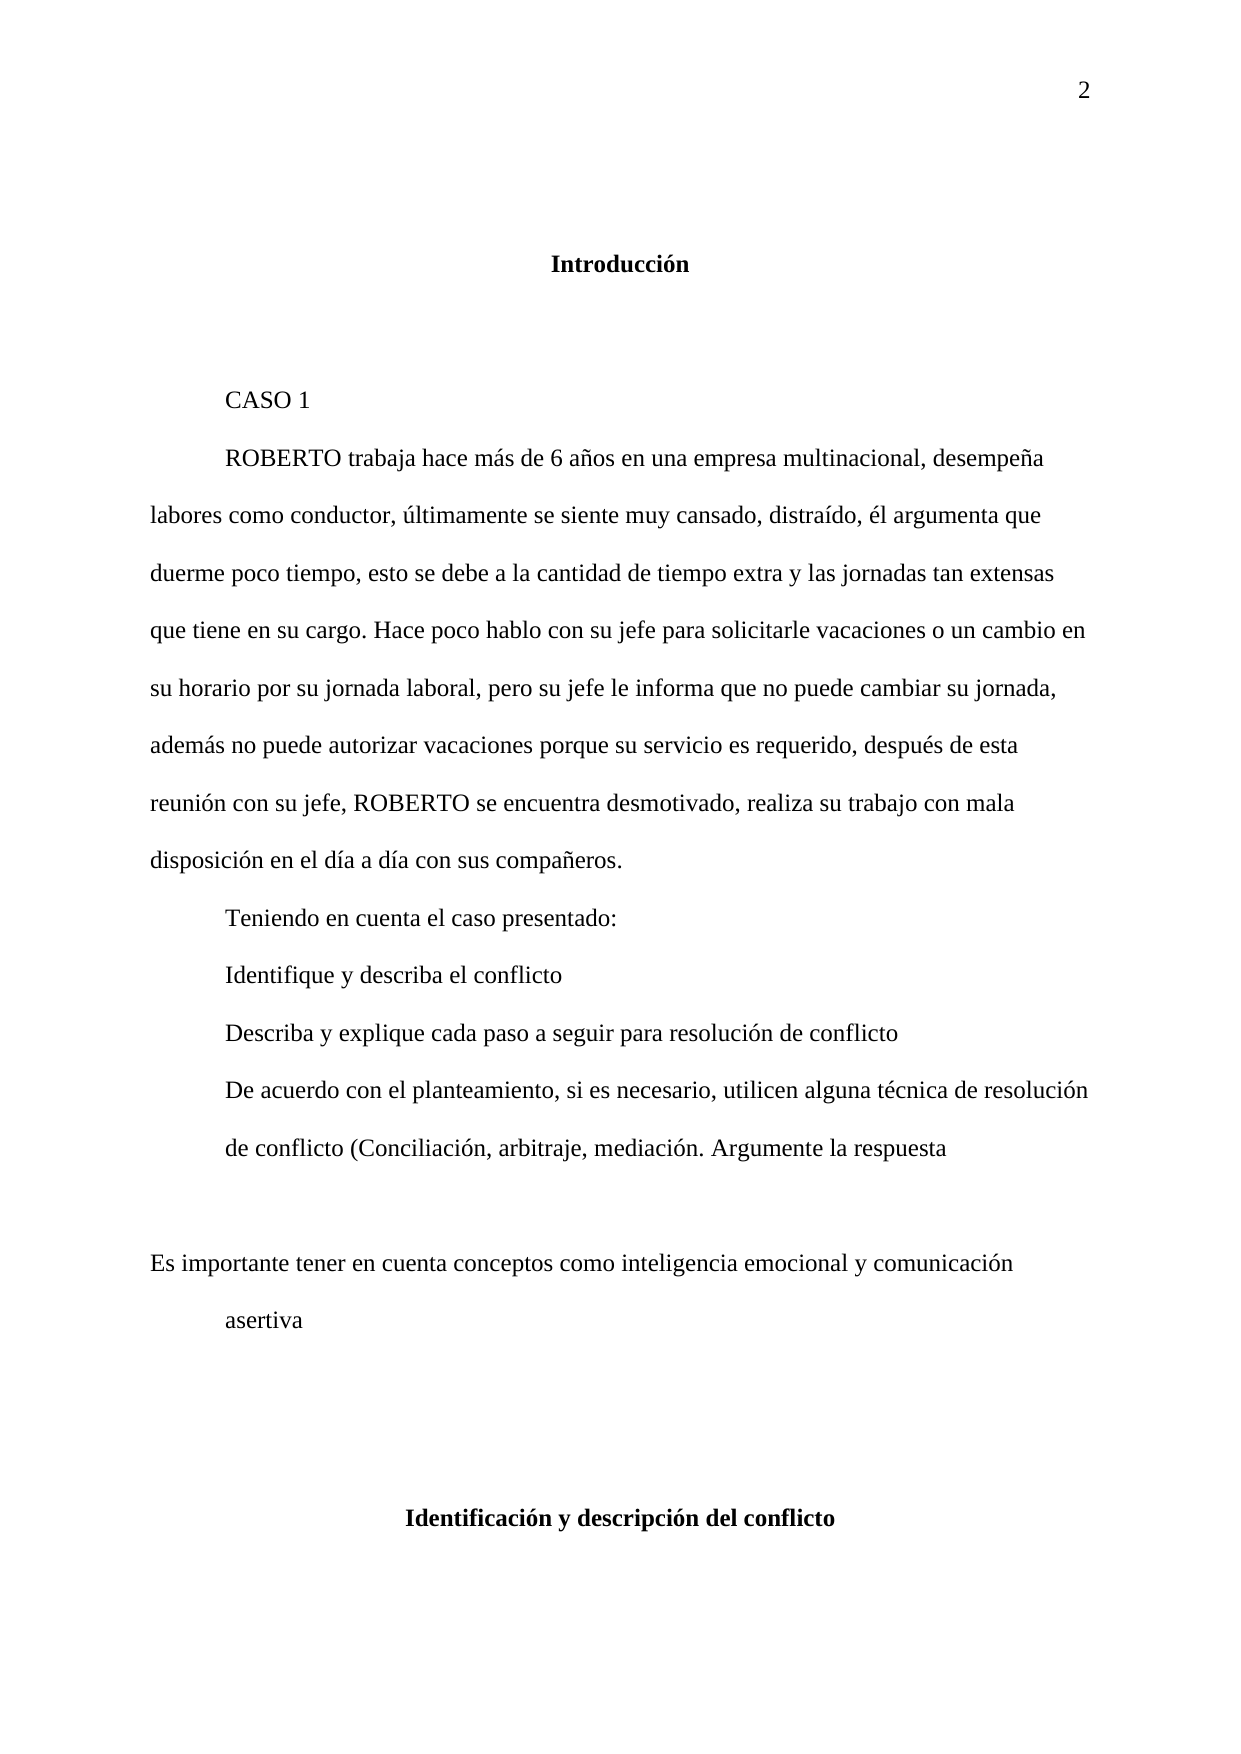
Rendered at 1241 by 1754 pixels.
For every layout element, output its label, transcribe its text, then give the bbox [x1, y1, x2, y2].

text asertiva [150, 1305, 1090, 1334]
text Introducción [150, 249, 1090, 278]
text Identifique y describa el conflicto [150, 960, 1090, 989]
text Es importante tener en cuenta conceptos como inteligencia emocional y comunicación [150, 1248, 1090, 1277]
text ROBERTO trabaja hace más de 6 años en una empresa multinacional, desempeña labores como conductor, últimamente se siente muy cansado, distraído, él argumenta que duerme poco tiempo, esto se debe a la cantidad de tiempo extra y las jornadas tan extensas que tiene en su cargo. Hace poco hablo con su jefe para solicitarle vacaciones o un cambio en su horario por su jornada laboral, pero su jefe le informa que no puede cambiar su jornada, además no puede autorizar vacaciones porque su servicio es requerido, después de esta reunión con su jefe, ROBERTO se encuentra desmotivado, realiza su trabajo con mala disposición en el día a día con sus compañeros. [150, 443, 1090, 874]
text De acuerdo con el planteamiento, si es necesario, utilicen alguna técnica de resolución de conflicto (Conciliación, arbitraje, mediación. Argumente la respuesta [225, 1075, 1090, 1162]
text Identificación y descripción del conflicto [150, 1503, 1090, 1532]
text Describa y explique cada paso a seguir para resolución de conflicto [150, 1018, 1090, 1047]
text CASO 1 [150, 385, 1090, 414]
text Teniendo en cuenta el caso presentado: [150, 903, 1090, 932]
